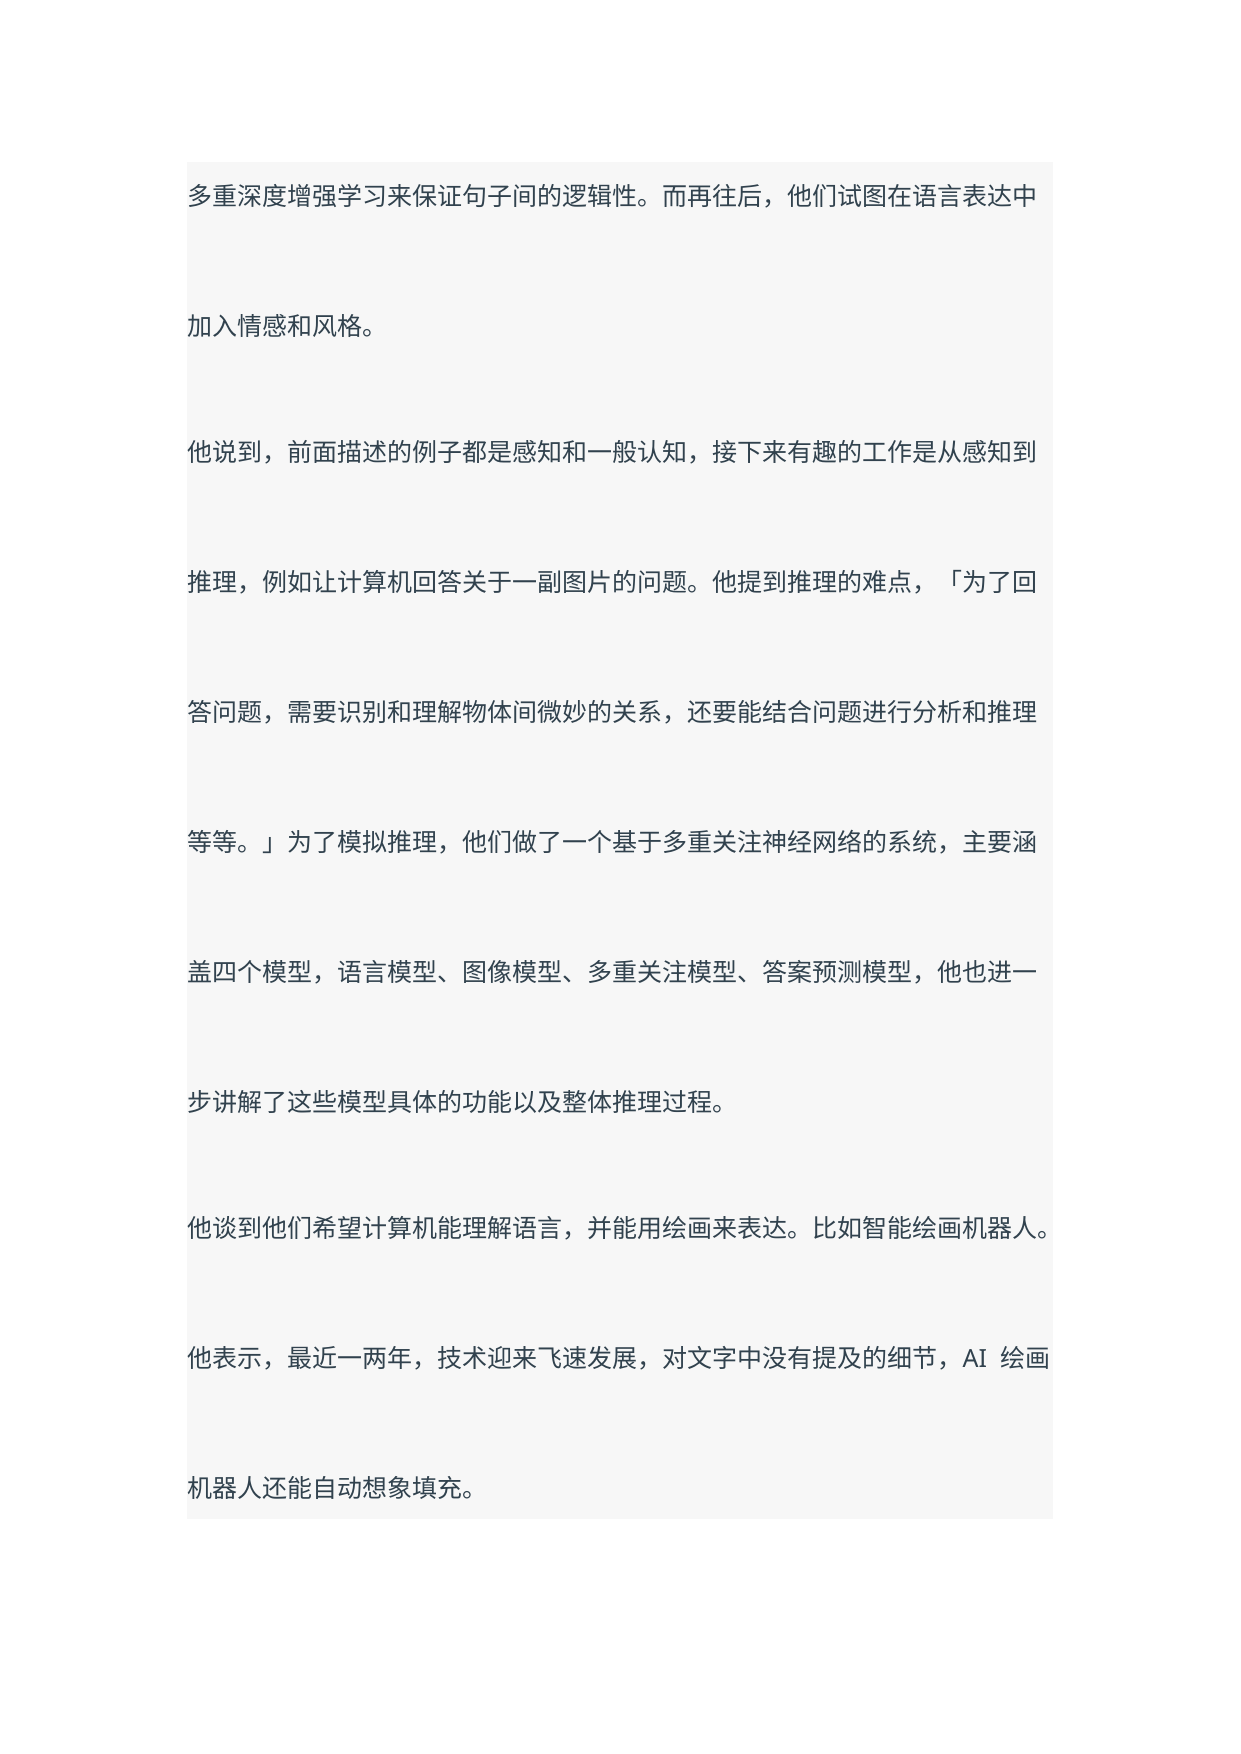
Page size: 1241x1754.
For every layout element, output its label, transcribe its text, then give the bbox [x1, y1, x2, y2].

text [187, 162, 1053, 357]
text 他说到，前面描述的例子都是感知和一般认知，接下来有趣的工作是从感知到推理，例如让计算机回答关于一副图片的问题。他提到推理的难点，「为了回答问题，需要识别和理解物体间微妙的关系，还要能结合问题进行分析和推理等等。」为了模拟推理，他们做了一个基于多重关注神经网络的系统，主要涵盖四个模型，语言模型、图像模型、多重关注模型、答案预测模型，他也进一步讲解了这些模型具体的功能以及整体推理过程。 [187, 418, 1053, 1133]
text 他谈到他们希望计算机能理解语言，并能用绘画来表达。比如智能绘画机器人。他表示，最近一两年，技术迎来飞速发展，对文字中没有提及的细节，AI 绘画机器人还能自动想象填充。 [187, 1194, 1053, 1519]
